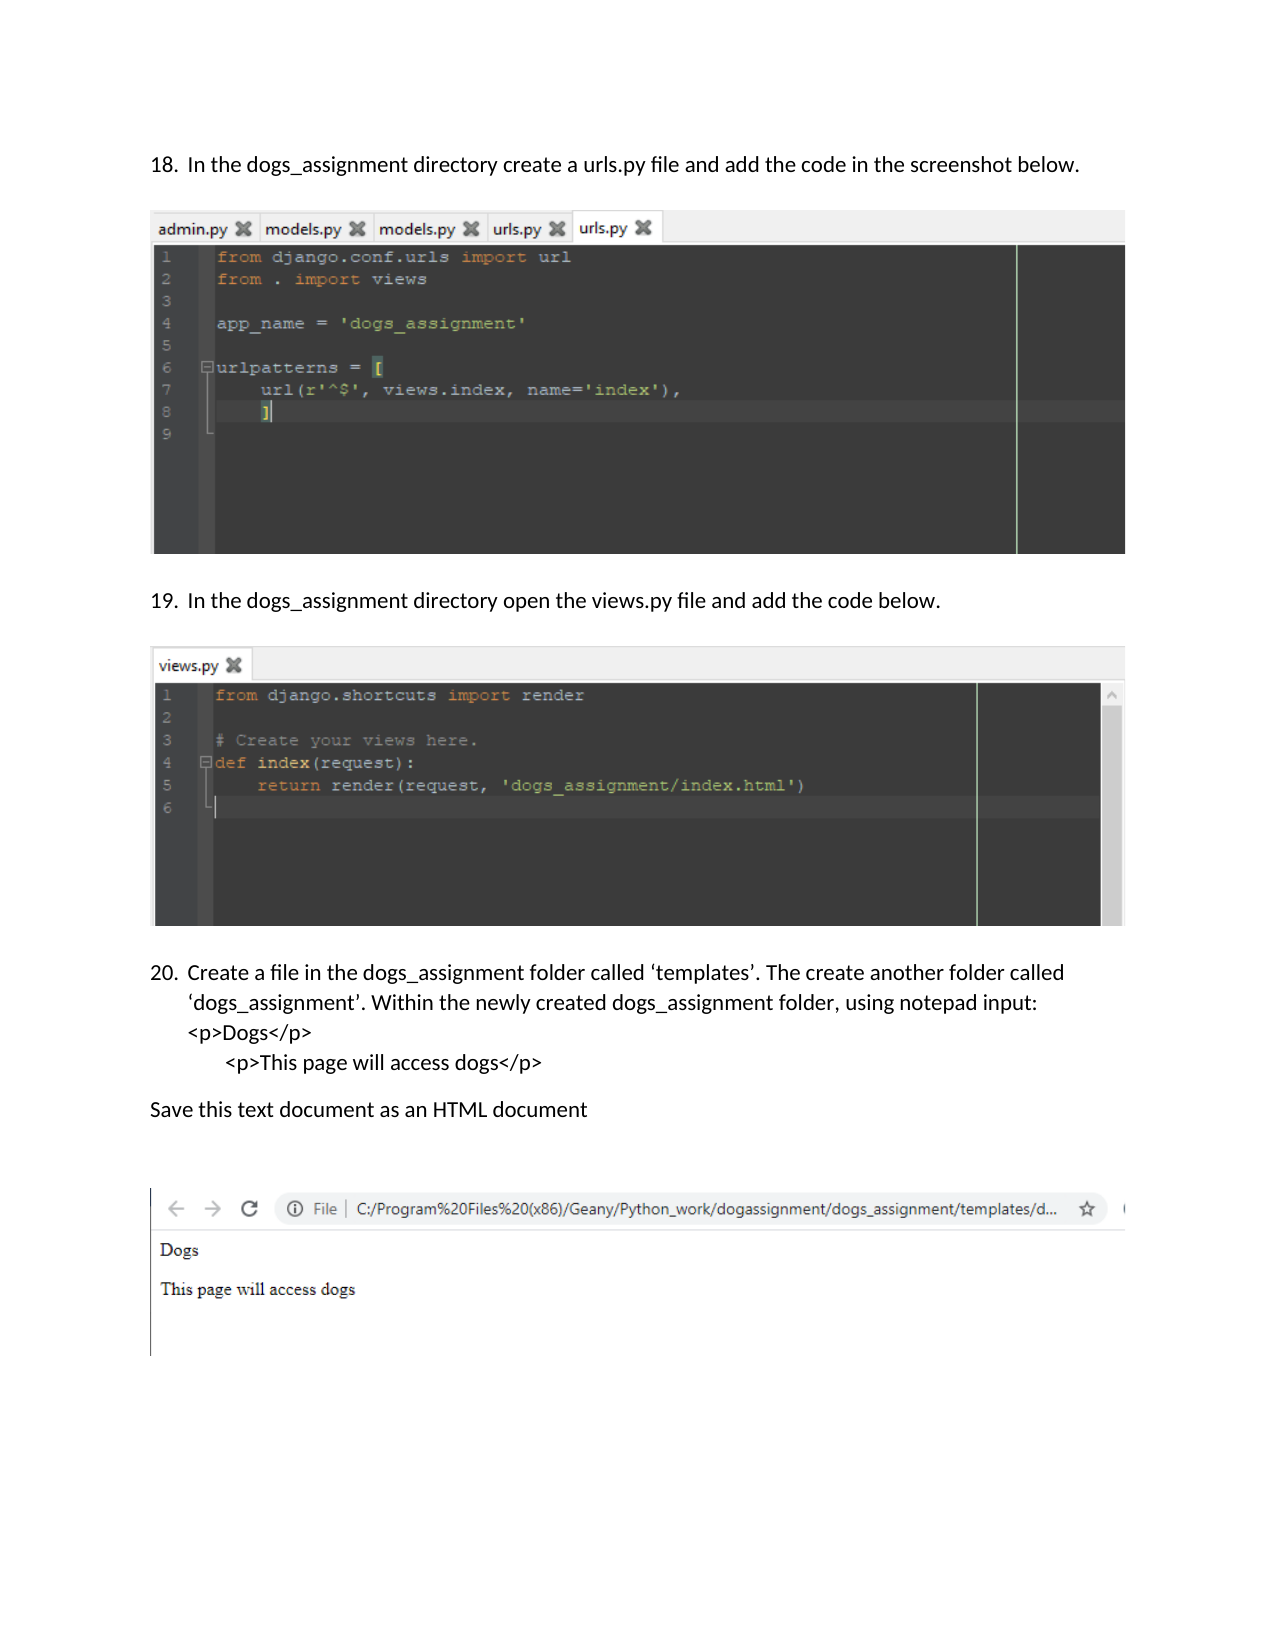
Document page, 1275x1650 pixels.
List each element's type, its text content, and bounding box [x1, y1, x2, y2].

list In the dogs_assignment directory create a urls.py file and add the code in the screenshot below. [150, 150, 1125, 178]
list In the dogs_assignment directory open the views.py file and add the code below. [150, 586, 1125, 614]
picture [150, 646, 1125, 926]
list Create a file in the dogs_assignment folder called ‘templates’. The create another folder called ‘dogs_assignment’. Within the newly created dogs_assignment folder, using notepad input: <p>Dogs</p> [150, 958, 1125, 1046]
list <p>This page will access dogs</p> [225, 1048, 1125, 1076]
picture [150, 210, 1125, 554]
text Save this text document as an HTML document [150, 1095, 1125, 1123]
picture [150, 1188, 1125, 1356]
